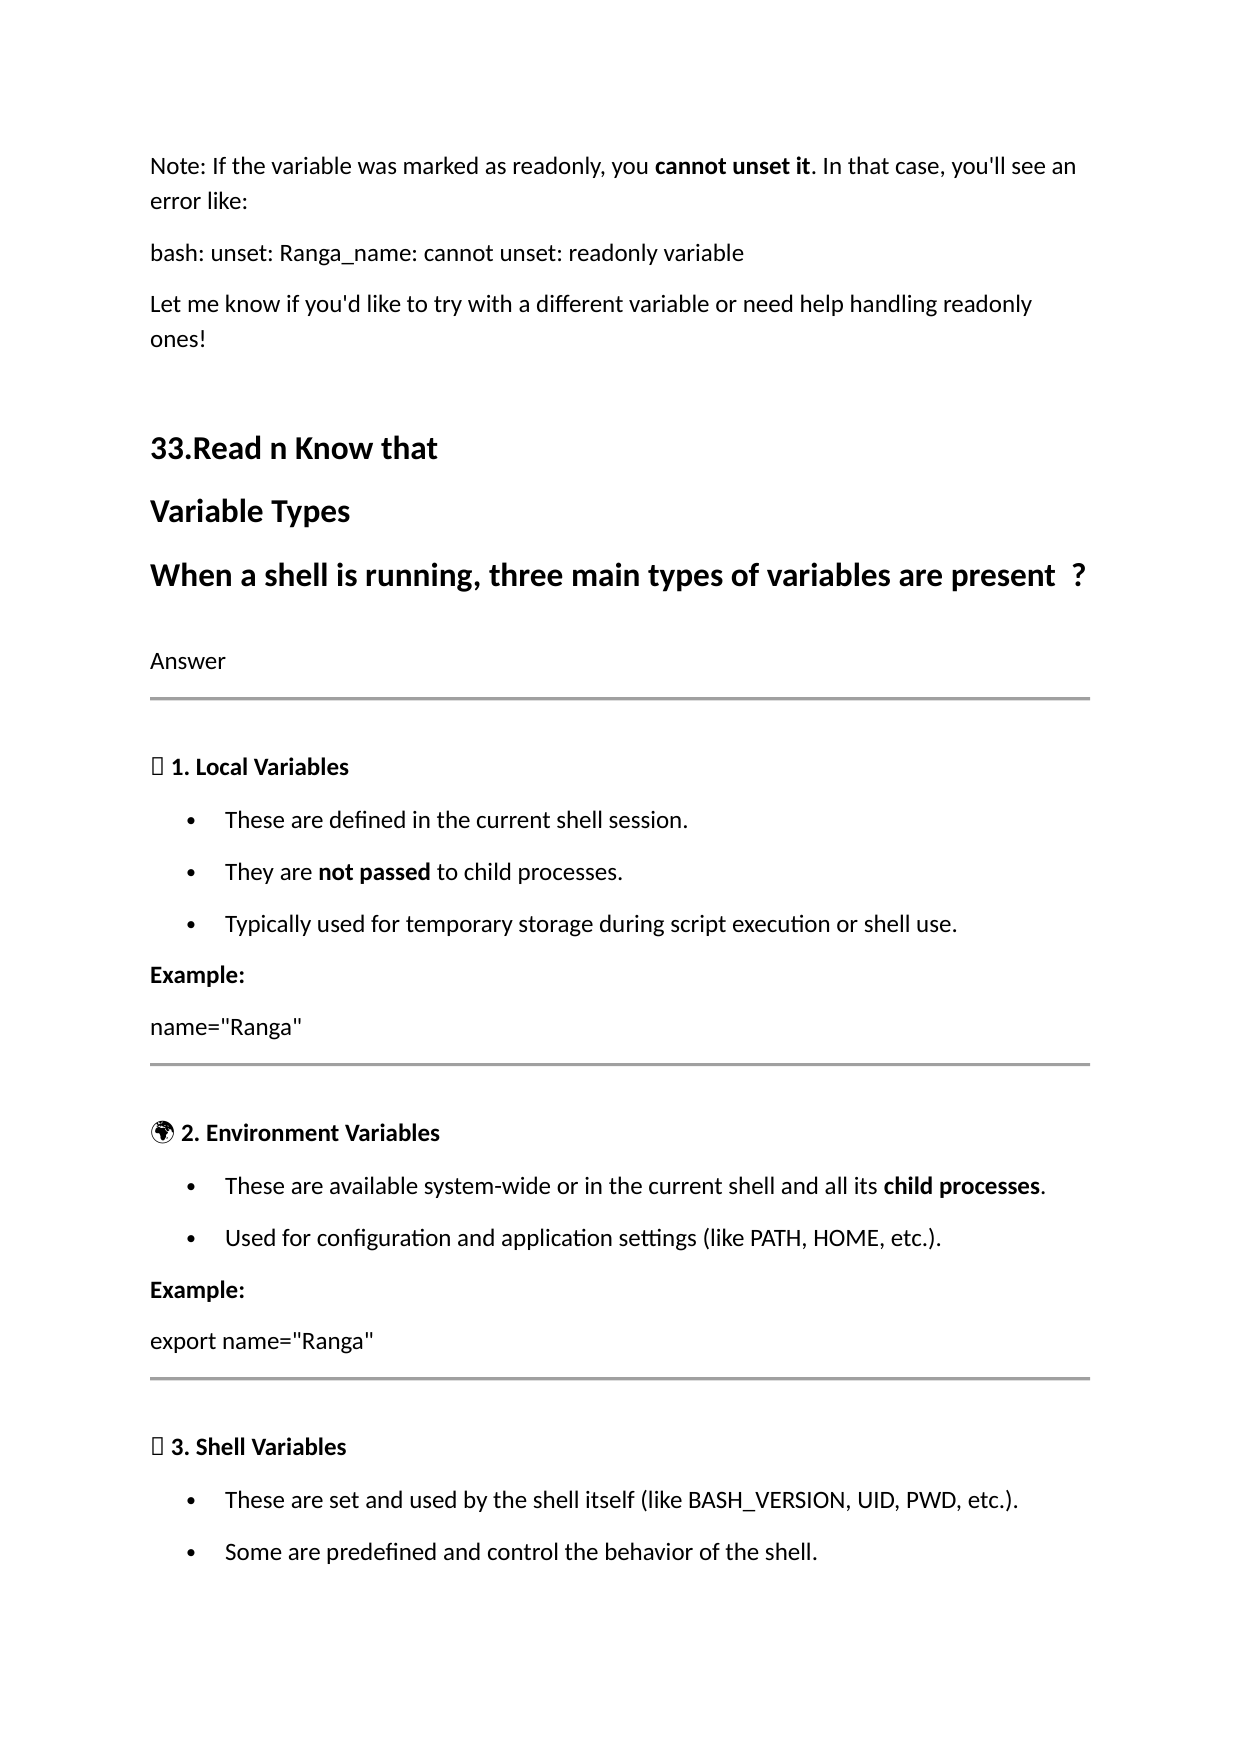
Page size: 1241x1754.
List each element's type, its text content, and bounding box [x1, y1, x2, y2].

list Used for configuration and application settings (like PATH, HOME, etc.). [187, 1222, 1090, 1253]
text Variable Types [150, 490, 1090, 531]
text 🌍 2. Environment Variables [150, 1115, 1090, 1149]
text name="Ranga" [150, 1011, 1090, 1042]
text Let me know if you'd like to try with a different variable or need help handling readonly ones! [150, 288, 1090, 354]
list These are set and used by the shell itself (like BASH_VERSION, UID, PWD, etc.). [187, 1485, 1090, 1515]
list Typically used for temporary storage during script execution or shell use. [187, 908, 1090, 938]
text 33.Read n Know that [150, 427, 1090, 467]
list Some are predefined and control the behavior of the shell. [187, 1536, 1090, 1567]
text When a shell is running, three main types of variables are present ? Answer [150, 553, 1090, 676]
text export name="Ranga" [150, 1326, 1090, 1356]
text Example: [150, 960, 1090, 990]
list These are defined in the current shell session. [187, 805, 1090, 835]
text 🧪 1. Local Variables [150, 749, 1090, 783]
text Example: [150, 1274, 1090, 1304]
text bash: unset: Ranga_name: cannot unset: readonly variable [150, 237, 1090, 267]
list They are not passed to child processes. [187, 856, 1090, 887]
text Note: If the variable was marked as readonly, you cannot unset it. In that case, you'll see an error like: [150, 150, 1090, 216]
text 🧱 3. Shell Variables [150, 1429, 1090, 1463]
list These are available system-wide or in the current shell and all its child processes. [187, 1171, 1090, 1201]
